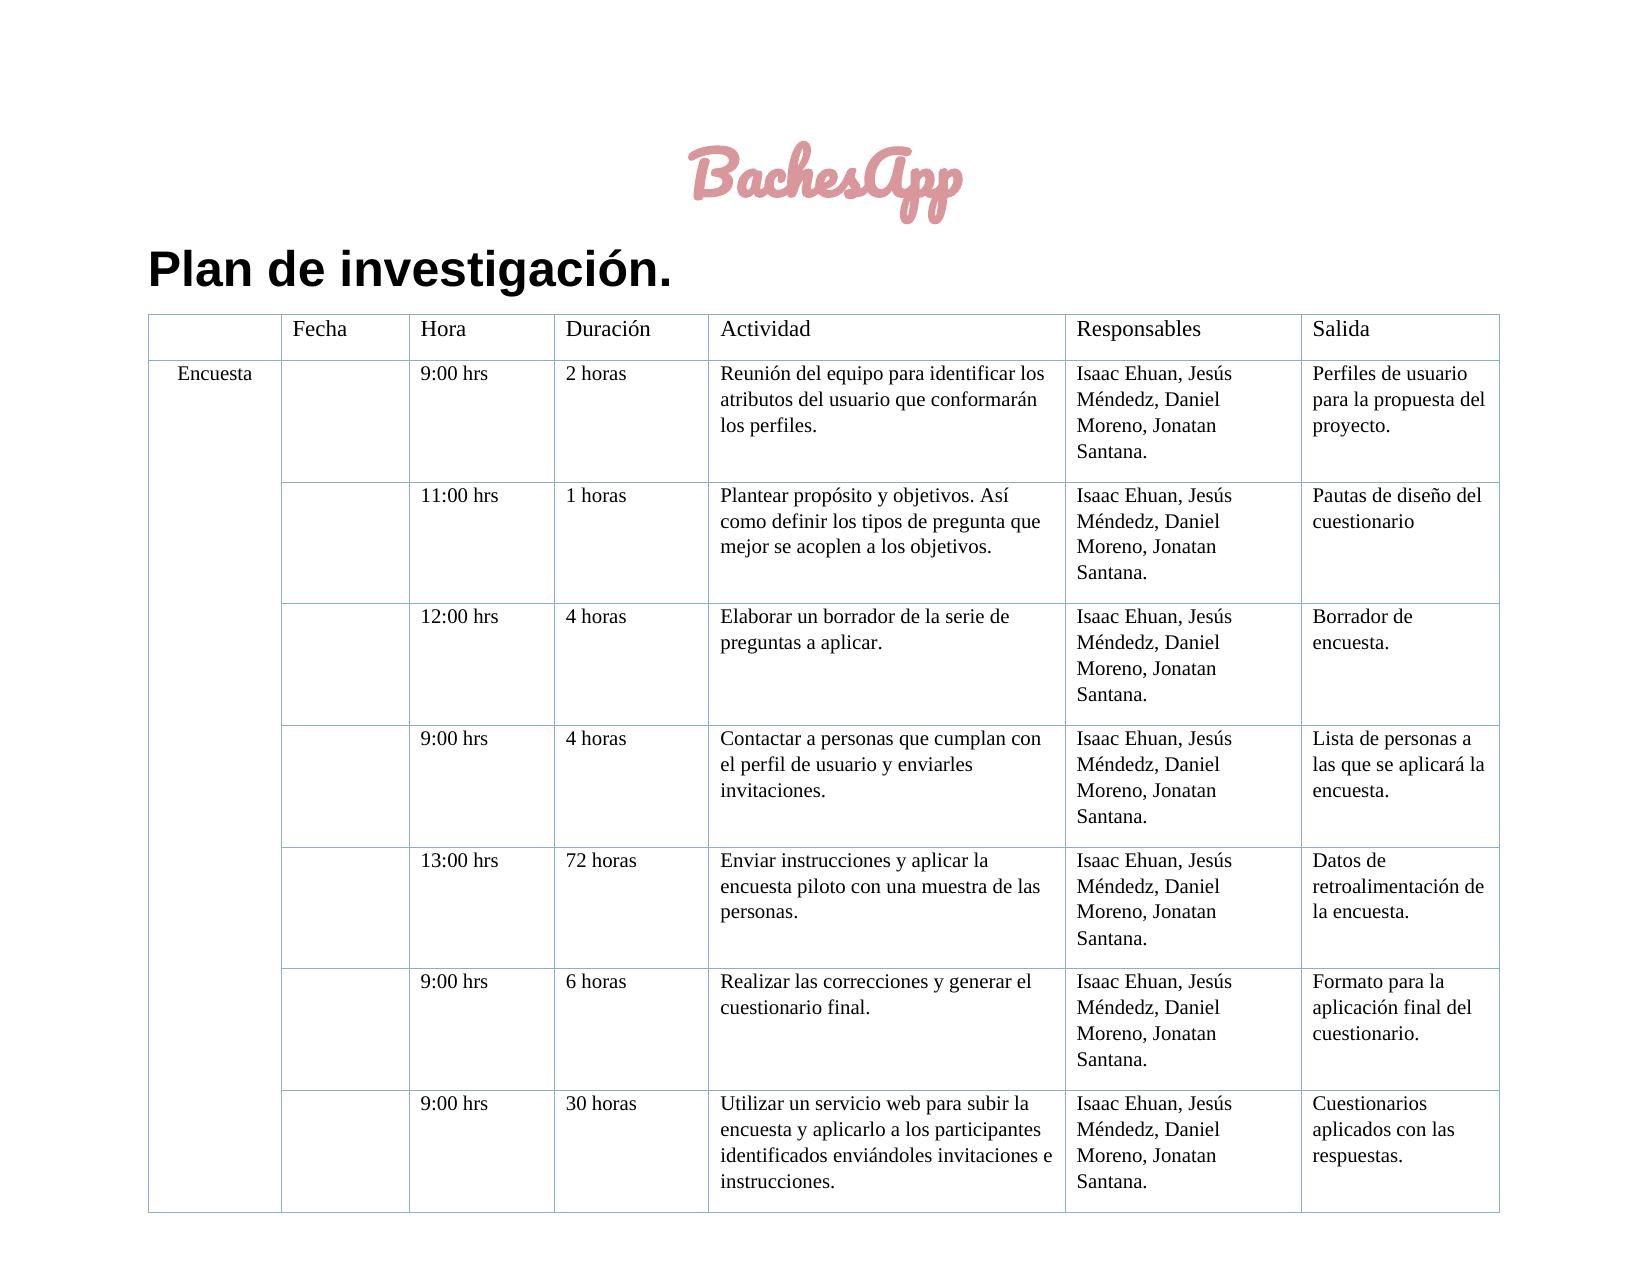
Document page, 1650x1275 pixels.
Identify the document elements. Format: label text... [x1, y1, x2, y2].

table_cell 6 horas [555, 969, 708, 1090]
table_cell Borrador de encuesta. [1302, 604, 1499, 725]
table_cell 9:00 hrs [410, 969, 554, 1090]
table_cell 2 horas [555, 361, 708, 482]
table_cell [282, 848, 409, 968]
table_cell Isaac Ehuan, Jesús Méndedz, Daniel Moreno, Jonatan Santana. [1066, 483, 1301, 603]
table_cell [282, 483, 409, 603]
table_cell Pautas de diseño del cuestionario [1302, 483, 1499, 603]
table_cell 9:00 hrs [410, 361, 554, 482]
table_cell Isaac Ehuan, Jesús Méndedz, Daniel Moreno, Jonatan Santana. [1066, 361, 1301, 482]
table_cell 30 horas [555, 1091, 708, 1212]
text BachesApp [148, 121, 1502, 223]
table_cell 13:00 hrs [410, 848, 554, 968]
table_cell [282, 726, 409, 847]
table_cell Utilizar un servicio web para subir la encuesta y aplicarlo a los participantes identificados enviándoles invitaciones e instrucciones. [709, 1091, 1065, 1212]
table_header Responsables [1066, 315, 1301, 360]
table_cell Realizar las correcciones y generar el cuestionario final. [709, 969, 1065, 1090]
table_cell [282, 1091, 409, 1212]
table_cell Isaac Ehuan, Jesús Méndedz, Daniel Moreno, Jonatan Santana. [1066, 726, 1301, 847]
table_cell 9:00 hrs [410, 726, 554, 847]
table_cell [282, 604, 409, 725]
table_cell 11:00 hrs [410, 483, 554, 603]
table_cell Perfiles de usuario para la propuesta del proyecto. [1302, 361, 1499, 482]
table_cell Cuestionarios aplicados con las respuestas. [1302, 1091, 1499, 1212]
table_cell Isaac Ehuan, Jesús Méndedz, Daniel Moreno, Jonatan Santana. [1066, 848, 1301, 968]
table_header [149, 315, 281, 360]
table_cell Isaac Ehuan, Jesús Méndedz, Daniel Moreno, Jonatan Santana. [1066, 969, 1301, 1090]
table_header Fecha [282, 315, 409, 360]
table_cell [282, 969, 409, 1090]
table_cell 4 horas [555, 726, 708, 847]
table_cell Elaborar un borrador de la serie de preguntas a aplicar. [709, 604, 1065, 725]
text Plan de investigación. [148, 239, 1502, 297]
table_cell Reunión del equipo para identificar los atributos del usuario que conformarán los perfiles. [709, 361, 1065, 482]
table_cell Enviar instrucciones y aplicar la encuesta piloto con una muestra de las personas. [709, 848, 1065, 968]
table_header Salida [1302, 315, 1499, 360]
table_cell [1066, 1091, 1301, 1212]
table_cell 9:00 hrs [410, 1091, 554, 1212]
table_cell Formato para la aplicación final del cuestionario. [1302, 969, 1499, 1090]
table_cell 72 horas [555, 848, 708, 968]
table_cell Plantear propósito y objetivos. Así como definir los tipos de pregunta que mejor se acoplen a los objetivos. [709, 483, 1065, 603]
table_cell Encuesta [149, 361, 281, 1212]
table_header Actividad [709, 315, 1065, 360]
table_header Hora [410, 315, 554, 360]
table_cell 4 horas [555, 604, 708, 725]
table_cell Lista de personas a las que se aplicará la encuesta. [1302, 726, 1499, 847]
table_cell 1 horas [555, 483, 708, 603]
table_cell 12:00 hrs [410, 604, 554, 725]
table_cell Isaac Ehuan, Jesús Méndedz, Daniel Moreno, Jonatan Santana. [1066, 604, 1301, 725]
table_cell [282, 361, 409, 482]
table_header Duración [555, 315, 708, 360]
table_cell Datos de retroalimentación de la encuesta. [1302, 848, 1499, 968]
table_cell Contactar a personas que cumplan con el perfil de usuario y enviarles invitaciones. [709, 726, 1065, 847]
